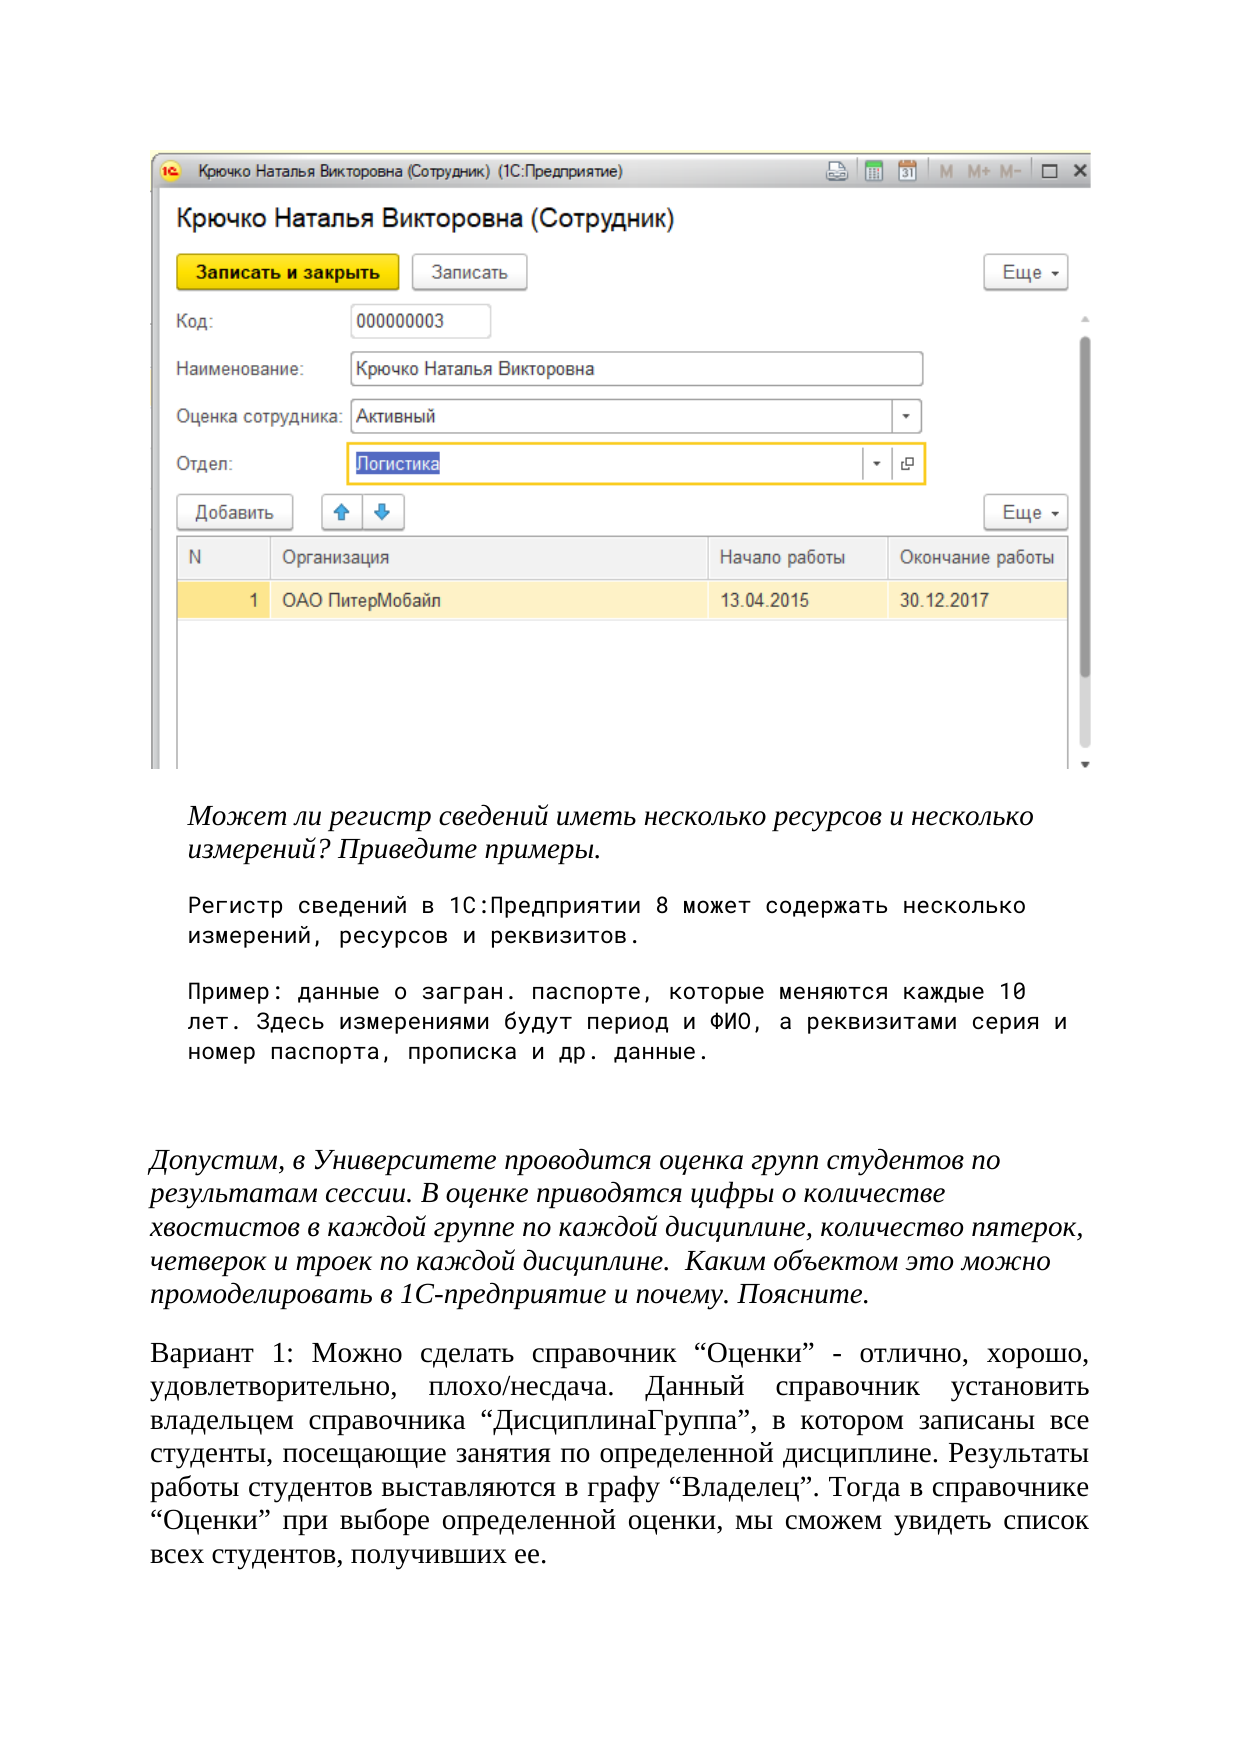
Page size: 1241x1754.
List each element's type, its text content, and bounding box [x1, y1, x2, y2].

text Регистр сведений в 1С:Предприятии 8 может содержать несколько измерений, ресурсов и реквизитов. [187, 890, 1090, 950]
text Вариант 1: Можно сделать справочник “Оценки” - отлично, хорошо, удовлетворительно, плохо/несдача. Данный справочник установить владельцем справочника “ДисциплинаГруппа”, в котором записаны все студенты, посещающие занятия по определенной дисциплине. Результаты работы студентов выставляются в графу “Владелец”. Тогда в справочнике “Оценки” при выборе определенной оценки, мы сможем увидеть список всех студентов, получивших ее. [150, 1335, 1090, 1569]
text Пример: данные о загран. паспорте, которые меняются каждые 10 лет. Здесь измерениями будут период и ФИО, а реквизитами серия и номер паспорта, прописка и др. данные. [187, 975, 1090, 1066]
text Допустим, в Университете проводится оценка групп студентов по результатам сессии. В оценке приводятся цифры о количестве хвостистов в каждой группе по каждой дисциплине, количество пятерок, четверок и троек по каждой дисциплине. Каким объектом это можно промоделировать в 1С-предприятие и почему. Поясните. [150, 1142, 1090, 1310]
text Может ли регистр сведений иметь несколько ресурсов и несколько измерений? Приведите примеры. [187, 798, 1090, 865]
picture [150, 150, 1091, 769]
